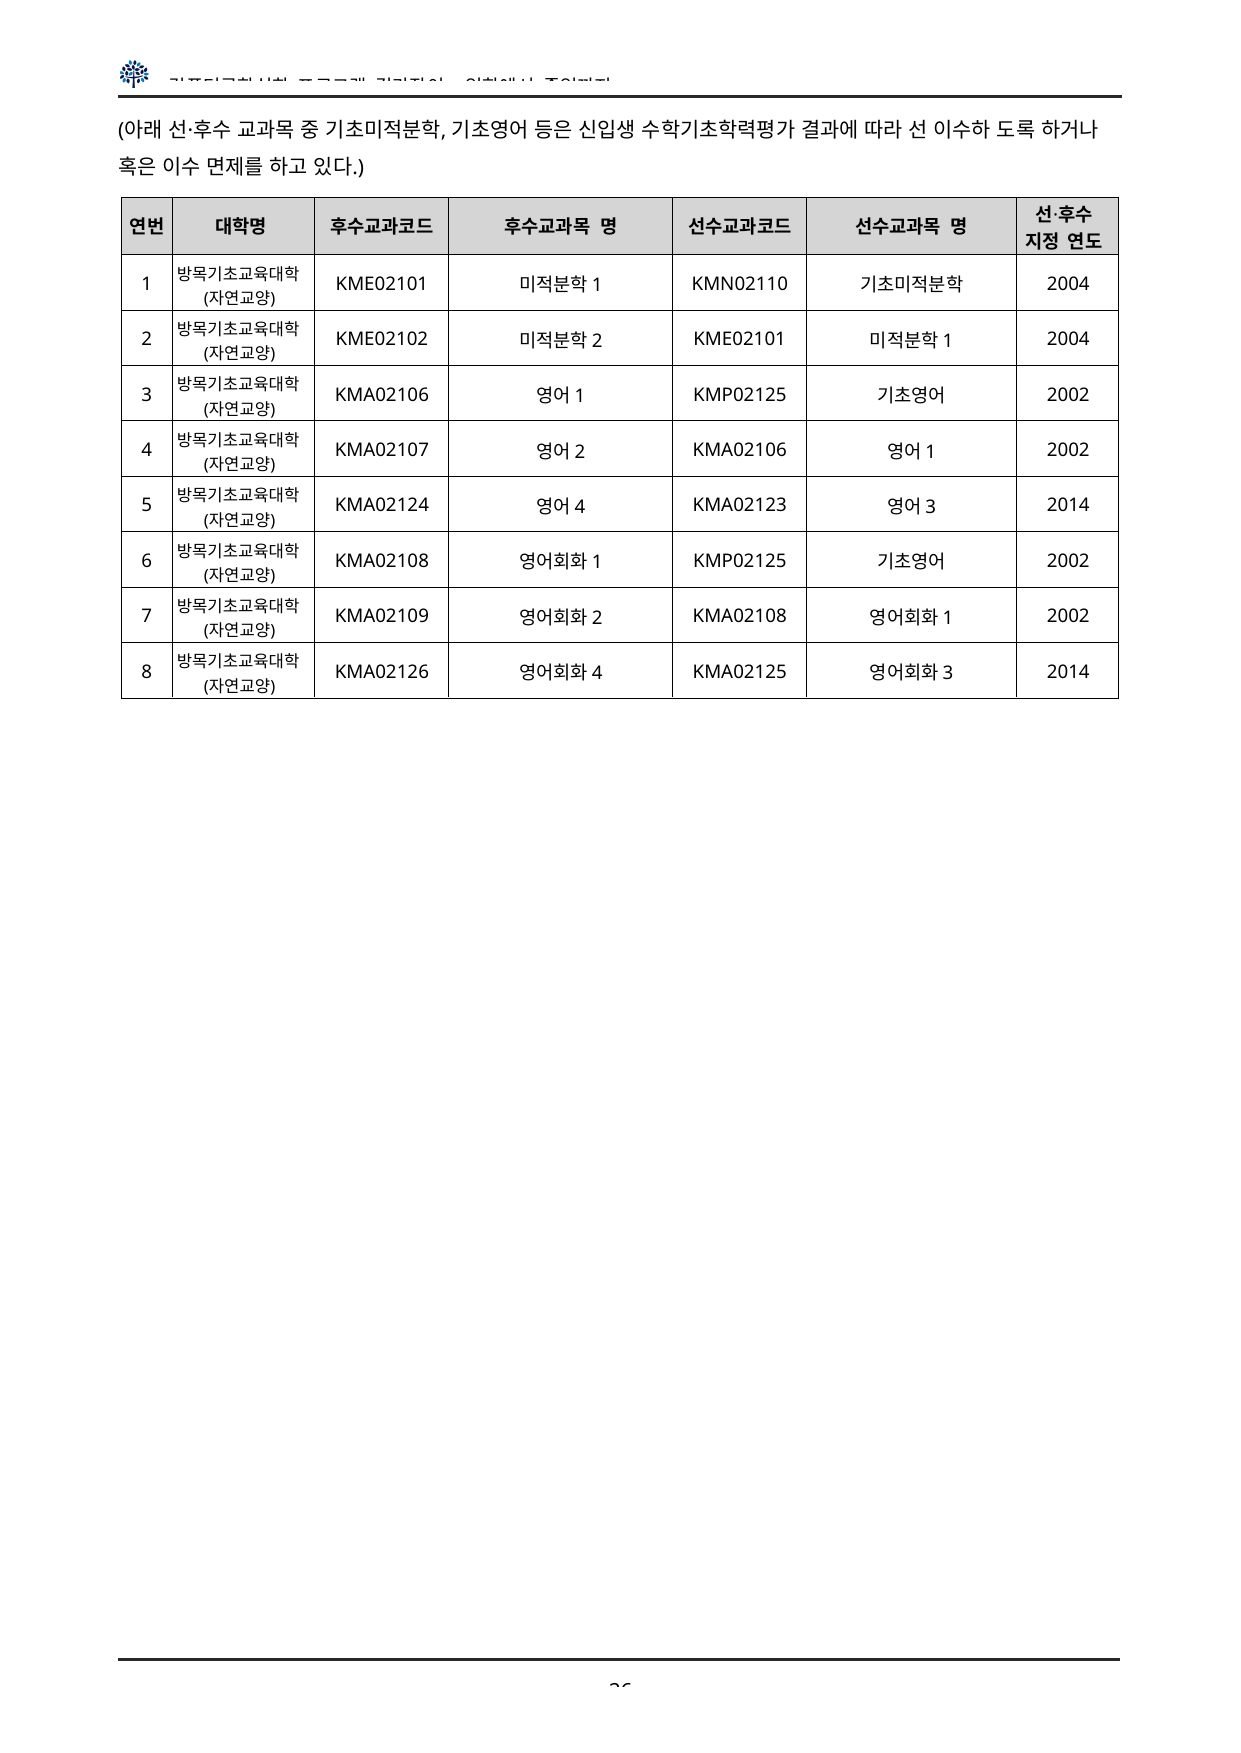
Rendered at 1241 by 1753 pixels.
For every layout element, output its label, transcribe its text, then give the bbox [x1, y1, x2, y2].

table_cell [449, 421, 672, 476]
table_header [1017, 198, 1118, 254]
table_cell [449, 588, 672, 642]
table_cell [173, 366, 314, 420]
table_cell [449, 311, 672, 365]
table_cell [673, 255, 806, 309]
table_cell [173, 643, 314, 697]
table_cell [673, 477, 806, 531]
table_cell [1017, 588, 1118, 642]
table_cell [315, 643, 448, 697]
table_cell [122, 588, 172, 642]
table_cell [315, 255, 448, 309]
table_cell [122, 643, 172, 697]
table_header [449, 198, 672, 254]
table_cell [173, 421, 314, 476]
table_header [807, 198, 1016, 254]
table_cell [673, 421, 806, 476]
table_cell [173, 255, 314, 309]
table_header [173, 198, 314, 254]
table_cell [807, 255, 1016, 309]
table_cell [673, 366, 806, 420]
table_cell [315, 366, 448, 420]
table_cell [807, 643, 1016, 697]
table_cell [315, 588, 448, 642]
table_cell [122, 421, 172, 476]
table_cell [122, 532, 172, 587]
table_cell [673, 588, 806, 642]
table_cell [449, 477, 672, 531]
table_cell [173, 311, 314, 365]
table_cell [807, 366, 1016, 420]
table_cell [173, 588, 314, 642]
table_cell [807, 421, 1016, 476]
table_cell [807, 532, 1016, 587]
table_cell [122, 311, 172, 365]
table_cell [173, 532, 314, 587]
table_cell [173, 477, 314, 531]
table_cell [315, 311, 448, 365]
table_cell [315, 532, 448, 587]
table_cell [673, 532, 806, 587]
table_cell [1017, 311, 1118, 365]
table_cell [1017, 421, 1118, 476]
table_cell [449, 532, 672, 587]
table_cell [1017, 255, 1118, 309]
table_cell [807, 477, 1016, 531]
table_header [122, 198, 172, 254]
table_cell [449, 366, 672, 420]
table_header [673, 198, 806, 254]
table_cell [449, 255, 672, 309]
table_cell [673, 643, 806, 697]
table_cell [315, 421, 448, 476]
picture [120, 60, 149, 88]
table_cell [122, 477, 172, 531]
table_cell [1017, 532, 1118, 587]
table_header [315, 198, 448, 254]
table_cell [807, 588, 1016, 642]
text (아래 선·후수 교과목 중 기초미적분학, 기초영어 등은 신입생 수학기초학력평가 결과에 따라 선 이수하 도록 하거나 혹은 이수 면제를 하고 있다.) [118, 113, 1123, 181]
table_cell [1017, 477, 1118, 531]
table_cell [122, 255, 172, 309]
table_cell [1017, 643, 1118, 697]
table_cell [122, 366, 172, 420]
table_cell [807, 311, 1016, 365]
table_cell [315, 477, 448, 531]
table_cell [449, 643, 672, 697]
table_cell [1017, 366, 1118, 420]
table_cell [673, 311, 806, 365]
